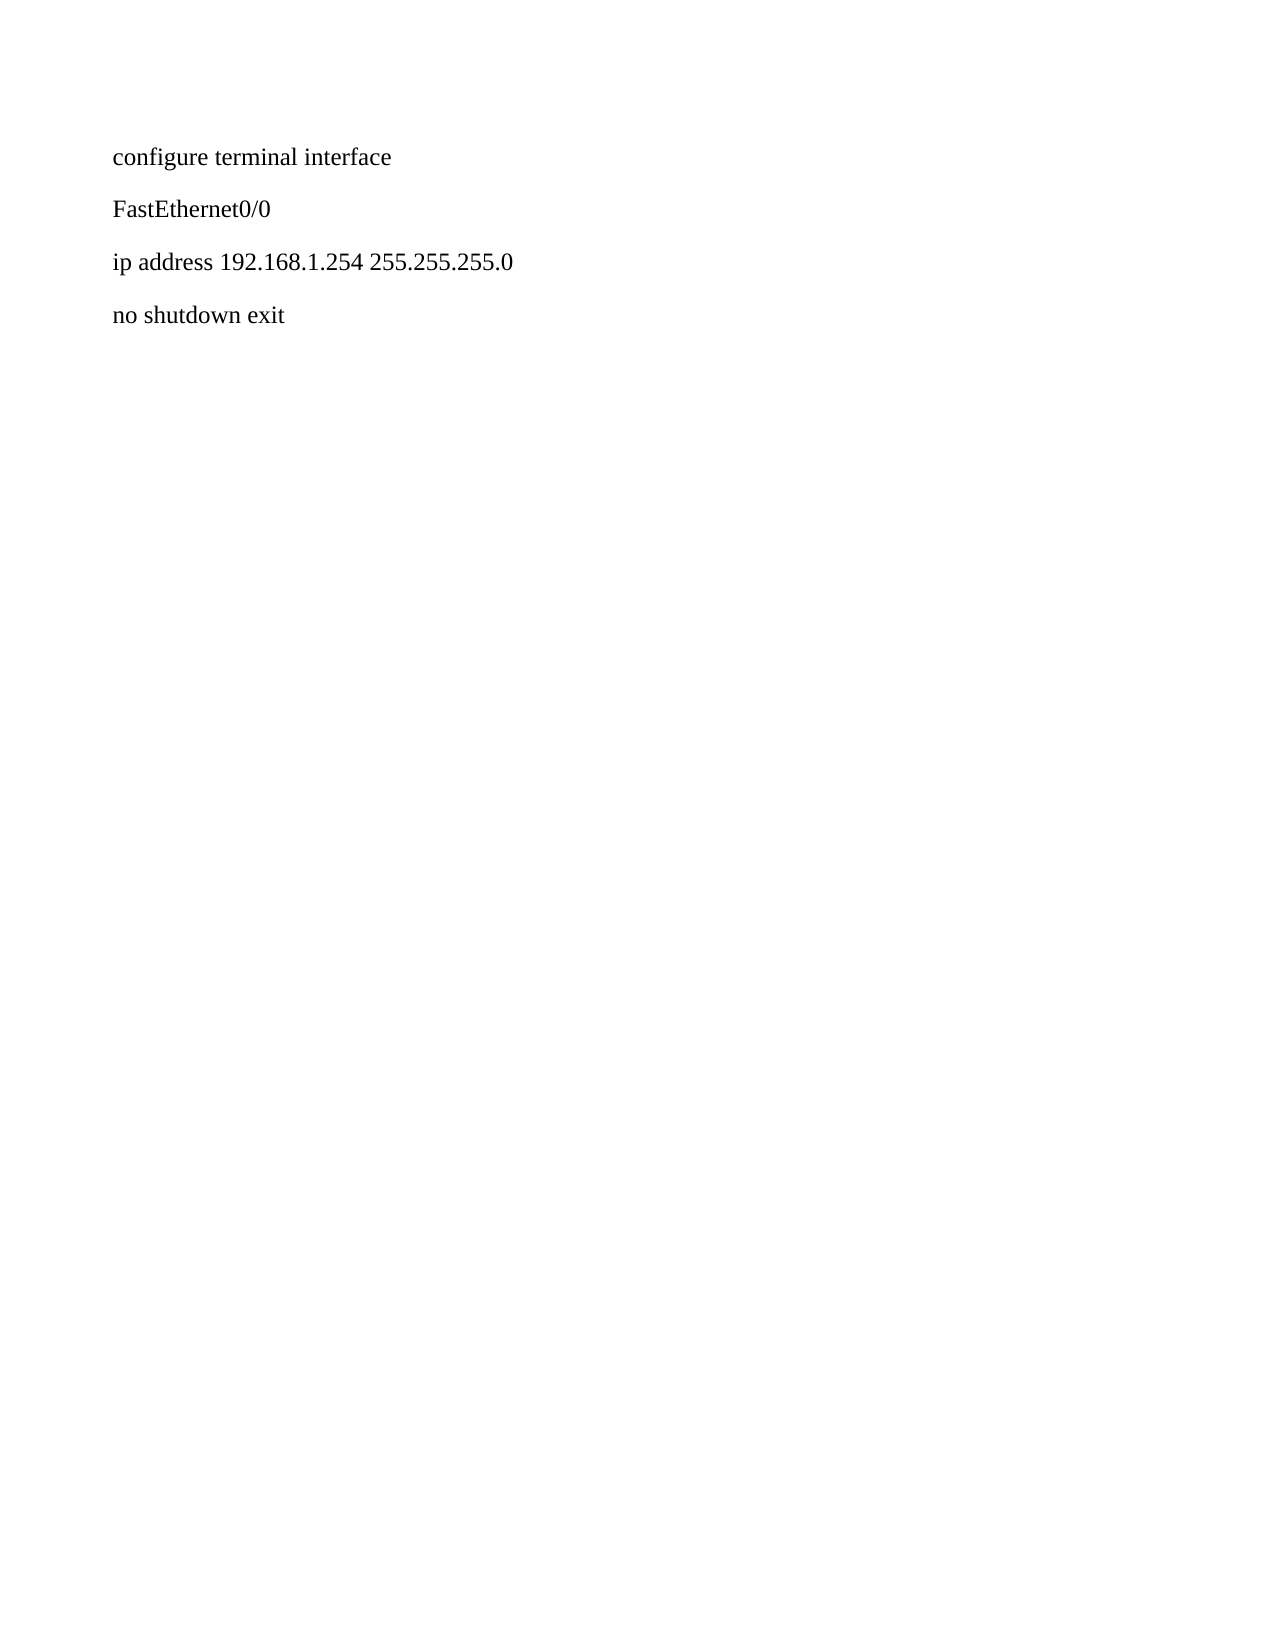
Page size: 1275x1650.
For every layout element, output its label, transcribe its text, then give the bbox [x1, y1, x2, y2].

text ip address 192.168.1.254 255.255.255.0 [112, 247, 1172, 276]
text configure terminal interface FastEthernet0/0 [112, 142, 399, 223]
text no shutdown exit [112, 300, 307, 329]
